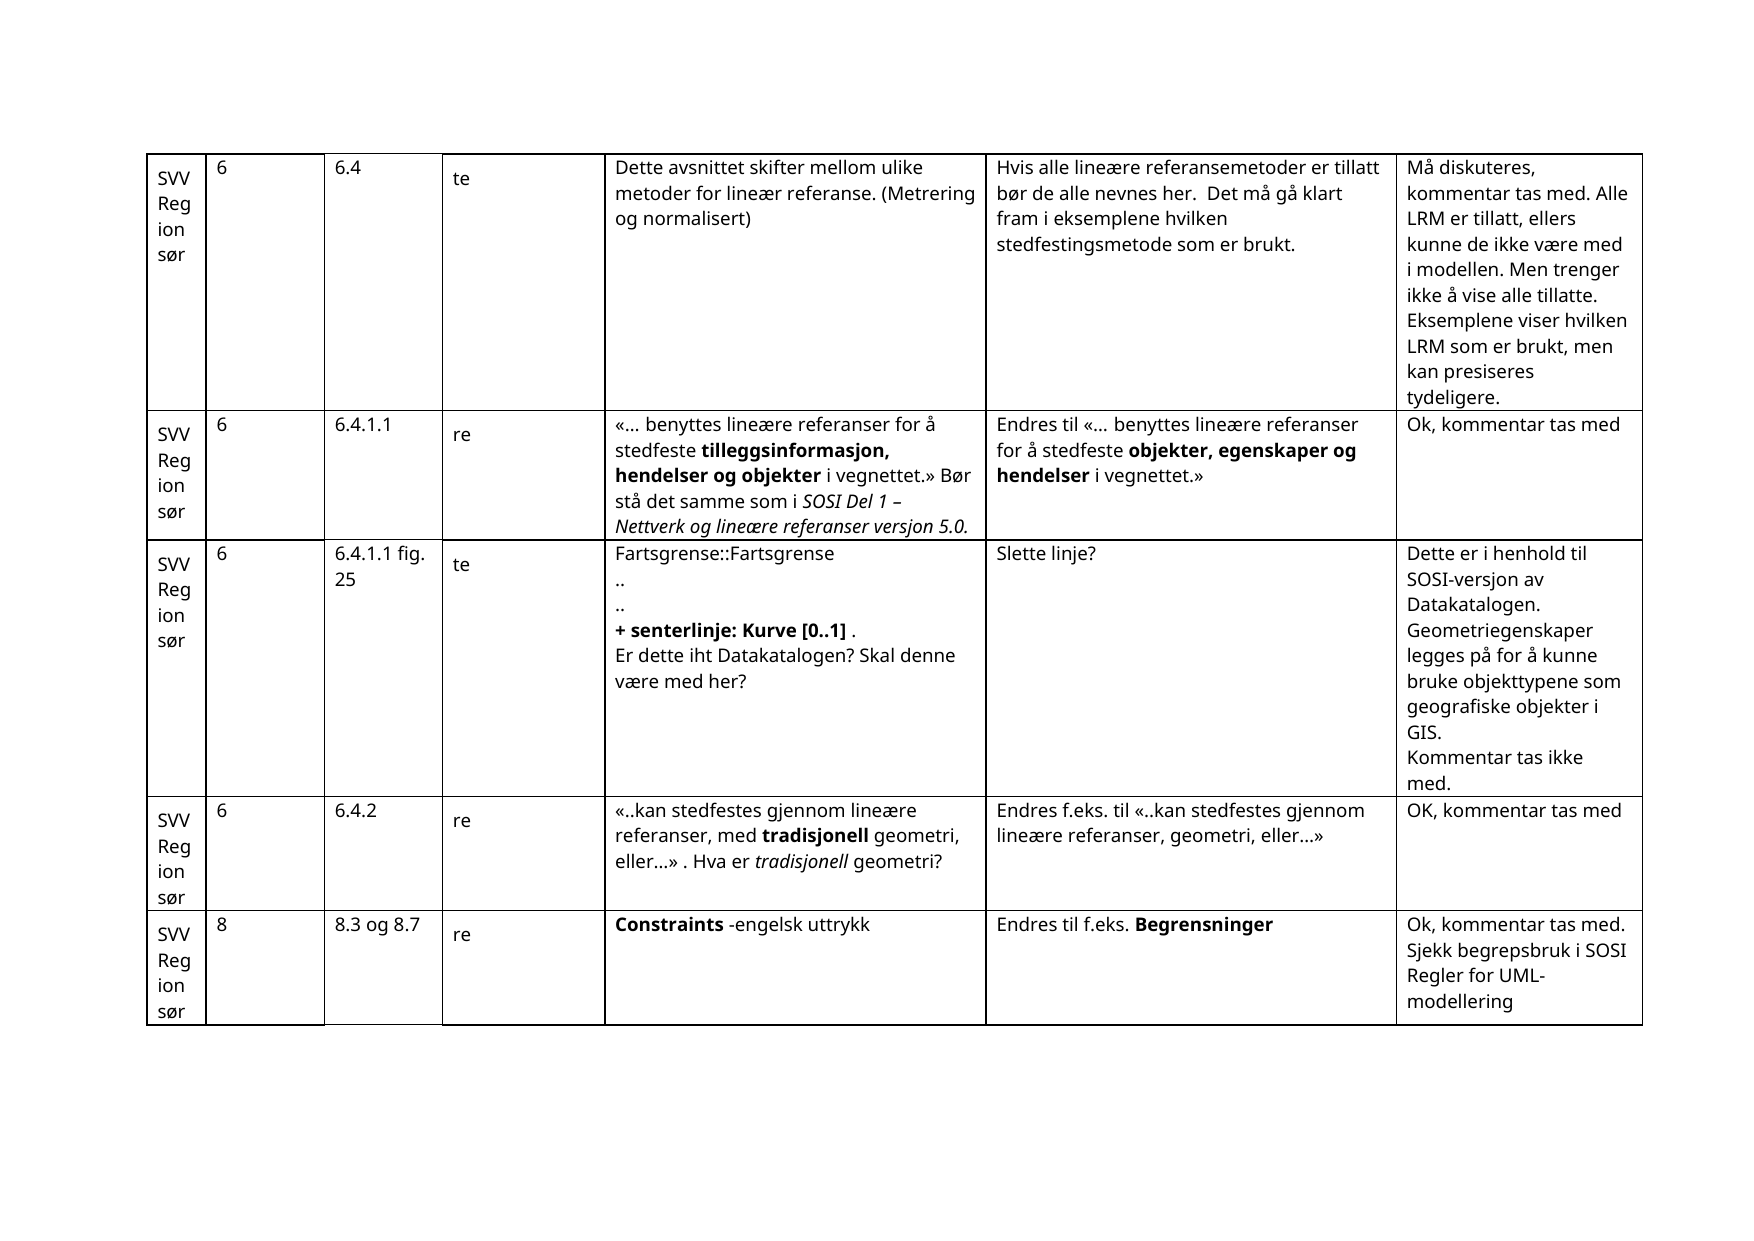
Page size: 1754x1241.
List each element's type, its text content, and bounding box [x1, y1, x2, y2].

table_cell Ok, kommentar tas med. Sjekk begrepsbruk i SOSI Regler for UML-modellering [1397, 911, 1642, 1024]
table_cell OK, kommentar tas med [1397, 797, 1642, 910]
table_cell Dette avsnittet skifter mellom ulike metoder for lineær referanse. (Metrering og normalisert) [606, 155, 985, 410]
table_cell 6.4.1.1 fig. 25 [325, 540, 442, 796]
table_cell Hvis alle lineære referansemetoder er tillatt bør de alle nevnes her. Det må gå klart fram i eksemplene hvilken stedfestingsmetode som er brukt. [987, 155, 1396, 410]
table_cell SVV Region sør [148, 155, 205, 410]
table_cell re [443, 797, 604, 910]
table_cell 6 [207, 541, 324, 796]
table_cell SVV Region sør [148, 911, 205, 1024]
table_cell Må diskuteres, kommentar tas med. Alle LRM er tillatt, ellers kunne de ikke være med i modellen. Men trenger ikke å vise alle tillatte. Eksemplene viser hvilken LRM som er brukt, men kan presiseres tydeligere. [1397, 155, 1642, 410]
table_cell 6 [207, 155, 324, 410]
table_cell Fartsgrense::Fartsgrense .. .. + senterlinje: Kurve [0..1] . Er dette iht Datakatalogen? Skal denne være med her? [606, 541, 985, 796]
table_cell «..kan stedfestes gjennom lineære referanser, med tradisjonell geometri, eller…» . Hva er tradisjonell geometri? [606, 797, 985, 910]
table_cell Ok, kommentar tas med [1397, 411, 1642, 539]
table_cell 8 [207, 911, 324, 1024]
table_cell te [443, 155, 604, 410]
table_cell 6.4.2 [325, 797, 442, 910]
table_cell Dette er i henhold til SOSI-versjon av Datakatalogen. Geometriegenskaper legges på for å kunne bruke objekttypene som geografiske objekter i GIS. Kommentar tas ikke med. [1397, 541, 1642, 796]
table_cell 6.4.1.1 [325, 411, 442, 539]
table_cell 6 [207, 411, 324, 539]
table_cell SVV Region sør [148, 541, 205, 796]
table_cell Endres f.eks. til «..kan stedfestes gjennom lineære referanser, geometri, eller…» [987, 797, 1396, 910]
table_cell re [443, 911, 604, 1024]
table_cell Slette linje? [987, 541, 1396, 796]
table_cell 6 [207, 797, 324, 910]
table_cell 6.4 [325, 154, 442, 410]
table_cell SVV Region sør [148, 411, 205, 539]
table_cell 8.3 og 8.7 [325, 911, 442, 1024]
table_cell «… benyttes lineære referanser for å stedfeste tilleggsinformasjon, hendelser og objekter i vegnettet.» Bør stå det samme som i SOSI Del 1 – Nettverk og lineære referanser versjon 5.0. [606, 411, 985, 539]
table_cell Endres til «… benyttes lineære referanser for å stedfeste objekter, egenskaper og hendelser i vegnettet.» [987, 411, 1396, 539]
table_cell Constraints -engelsk uttrykk [606, 911, 985, 1024]
table_cell re [443, 411, 604, 539]
table_cell Endres til f.eks. Begrensninger [987, 911, 1396, 1024]
table_cell te [443, 541, 604, 796]
table_cell SVV Region sør [148, 797, 205, 910]
